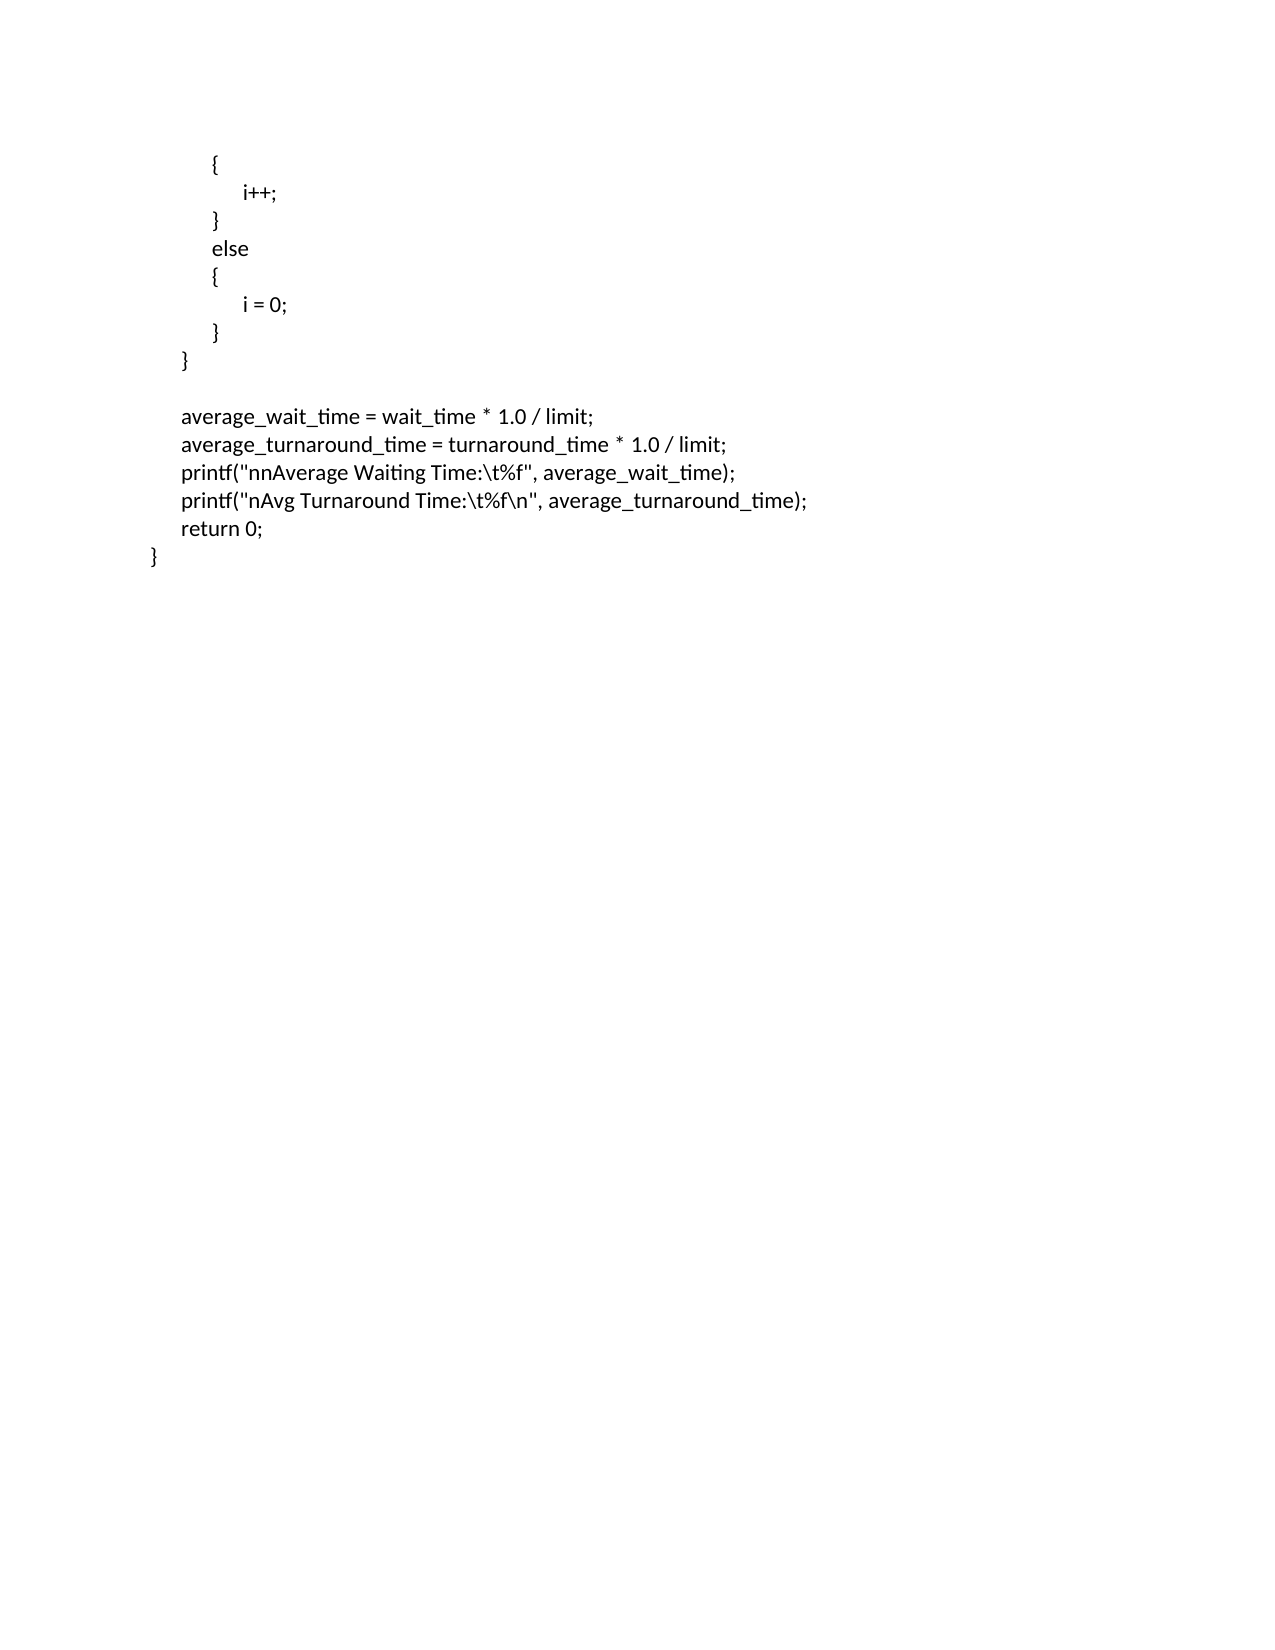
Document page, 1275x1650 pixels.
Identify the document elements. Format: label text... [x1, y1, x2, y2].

text { [150, 262, 1125, 290]
text } [150, 318, 1125, 346]
text { [150, 150, 1125, 178]
text i++; [150, 178, 1125, 206]
text printf("nAvg Turnaround Time:\t%f\n", average_turnaround_time); [150, 486, 1125, 514]
text printf("nnAverage Waiting Time:\t%f", average_wait_time); [150, 458, 1125, 486]
text return 0; [150, 514, 1125, 542]
text else [150, 234, 1125, 262]
text } [150, 346, 1125, 374]
text } [150, 206, 1125, 234]
text average_turnaround_time = turnaround_time * 1.0 / limit; [150, 430, 1125, 458]
text i = 0; [150, 290, 1125, 318]
text } [150, 542, 1125, 570]
text average_wait_time = wait_time * 1.0 / limit; [150, 402, 1125, 430]
